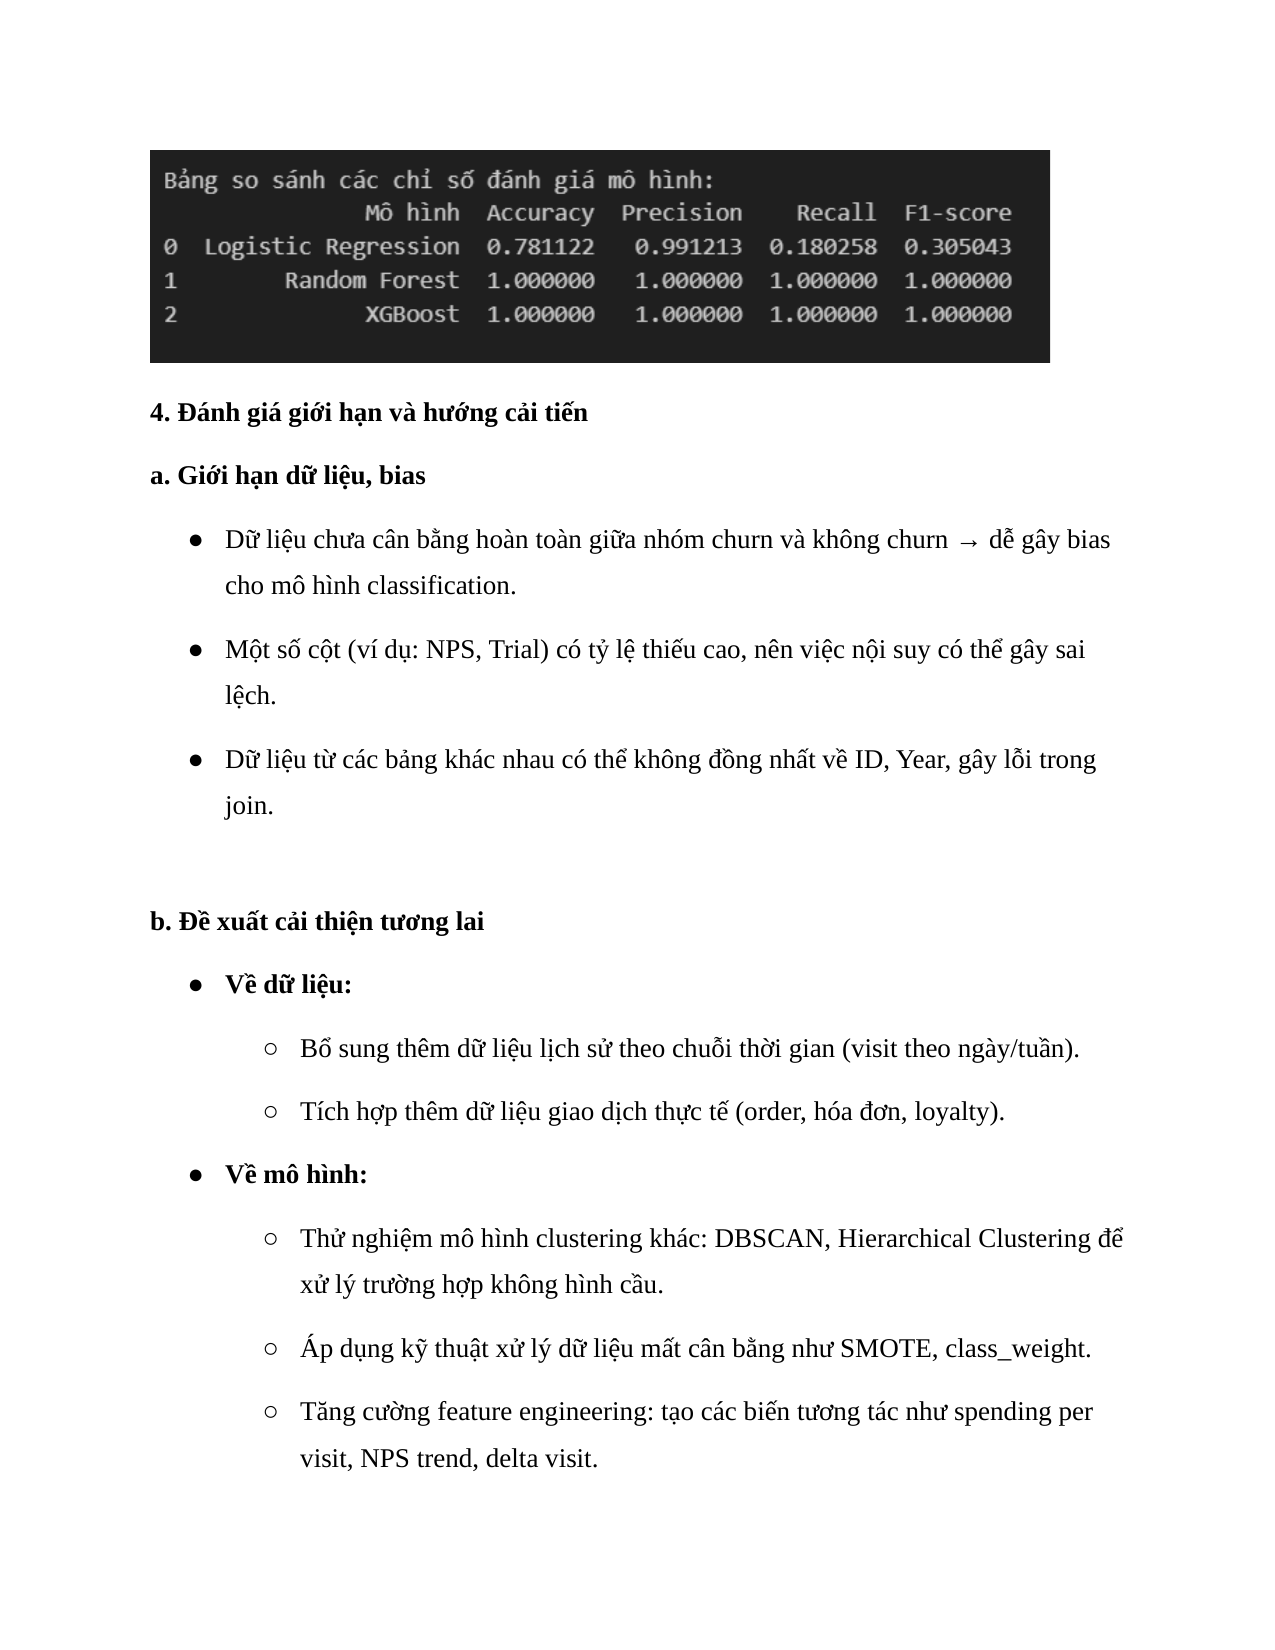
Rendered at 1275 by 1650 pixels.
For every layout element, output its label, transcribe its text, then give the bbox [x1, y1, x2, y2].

text 4. Đánh giá giới hạn và hướng cải tiến [150, 396, 1125, 427]
list Áp dụng kỹ thuật xử lý dữ liệu mất cân bằng như SMOTE, class_weight. [262, 1332, 1125, 1363]
list Về mô hình: [187, 1159, 1125, 1190]
text b. Đề xuất cải thiện tương lai [150, 905, 1125, 936]
list Dữ liệu từ các bảng khác nhau có thể không đồng nhất về ID, Year, gây lỗi trong join. [187, 743, 1125, 872]
list Thử nghiệm mô hình clustering khác: DBSCAN, Hierarchical Clustering để xử lý trường hợp không hình cầu. [262, 1222, 1125, 1300]
list Một số cột (ví dụ: NPS, Trial) có tỷ lệ thiếu cao, nên việc nội suy có thể gây sai lệch. [187, 633, 1125, 711]
list Bổ sung thêm dữ liệu lịch sử theo chuỗi thời gian (visit theo ngày/tuần). [262, 1032, 1125, 1063]
list Về dữ liệu: [187, 969, 1125, 1000]
picture [150, 150, 1050, 363]
list Dữ liệu chưa cân bằng hoàn toàn giữa nhóm churn và không churn → dễ gây bias cho mô hình classification. [187, 523, 1125, 601]
list Tăng cường feature engineering: tạo các biến tương tác như spending per visit, NPS trend, delta visit. [262, 1395, 1125, 1473]
text a. Giới hạn dữ liệu, bias [150, 459, 1125, 491]
list Tích hợp thêm dữ liệu giao dịch thực tế (order, hóa đơn, loyalty). [262, 1095, 1125, 1126]
